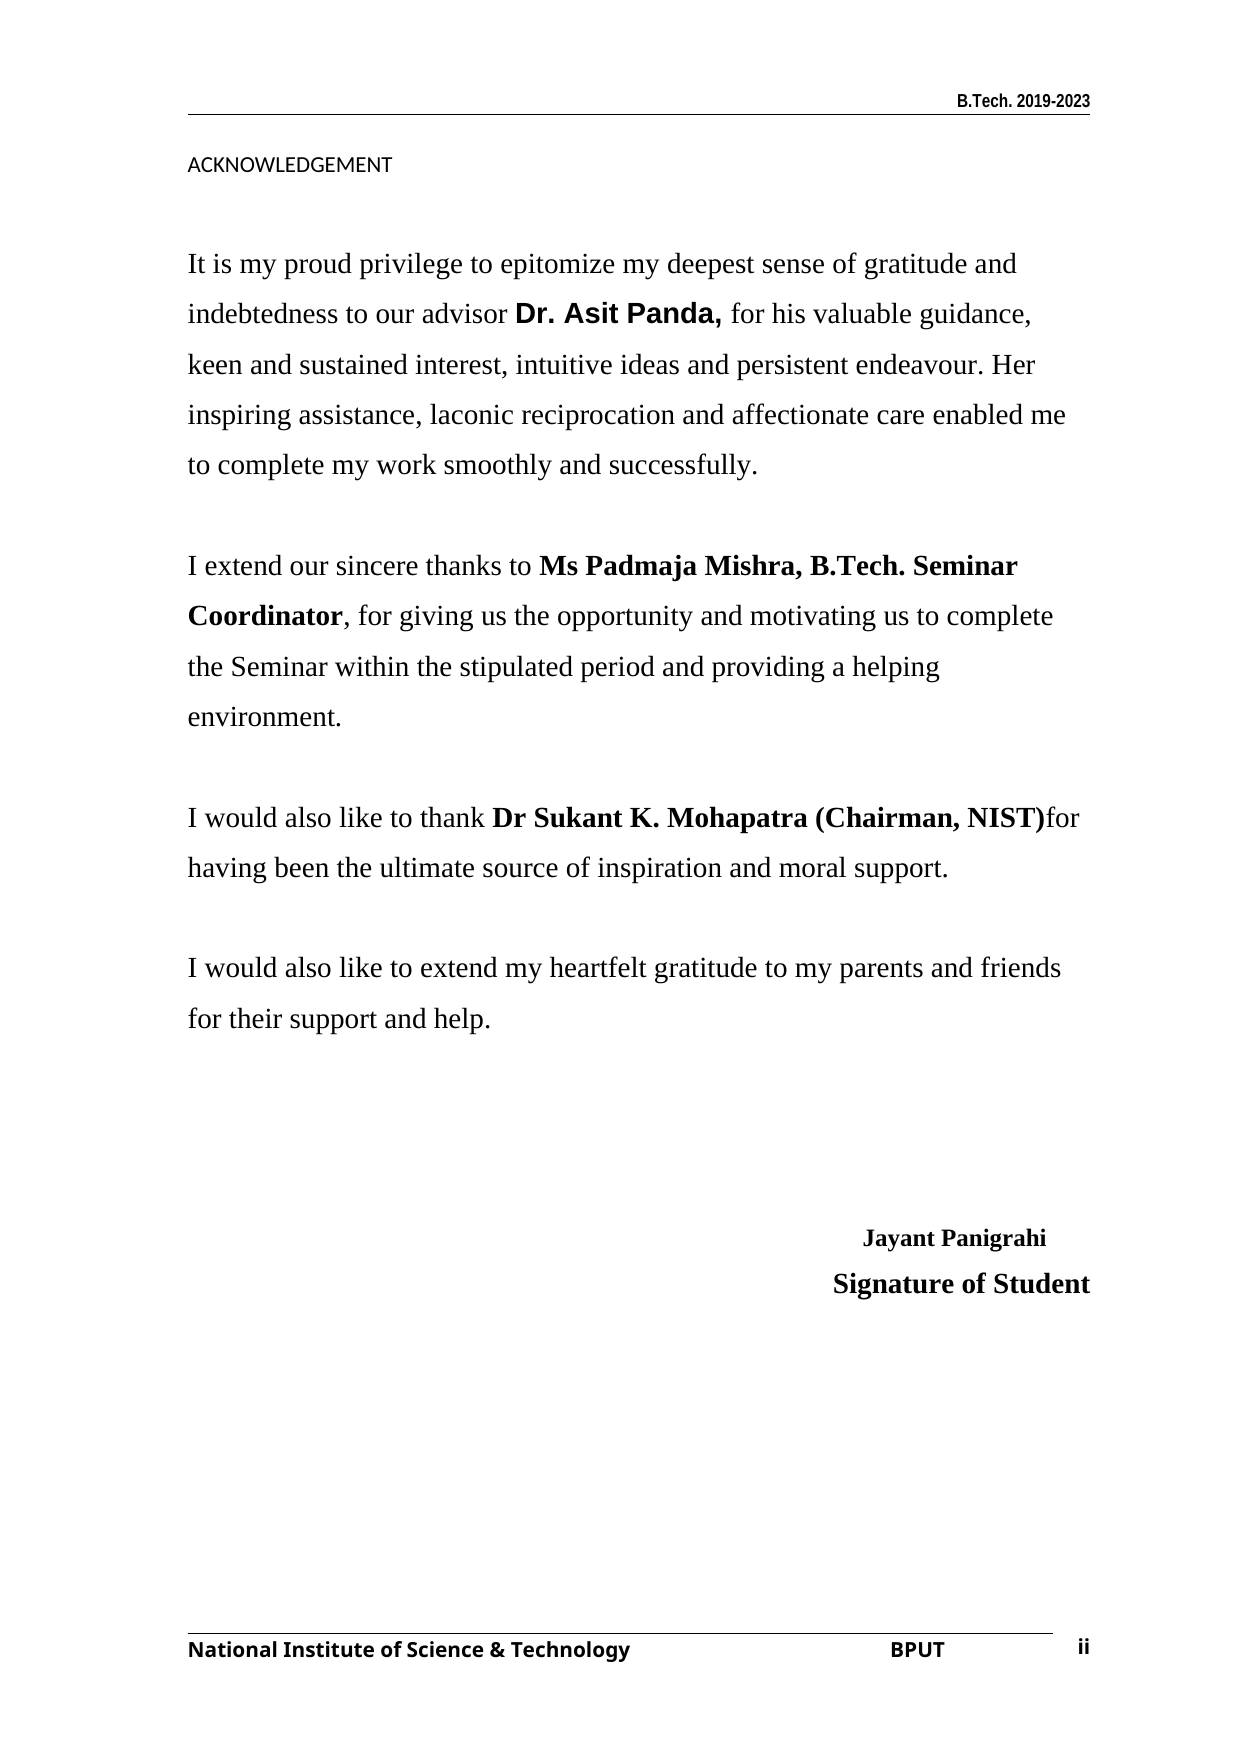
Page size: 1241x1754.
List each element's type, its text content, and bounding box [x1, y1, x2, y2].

text I extend our sincere thanks to Ms Padmaja Mishra, B.Tech. Seminar Coordinator, for giving us the opportunity and motivating us to complete the Seminar within the stipulated period and providing a helping environment. [187, 548, 1090, 733]
text I would also like to thank Dr Sukant K. Mohapatra (Chairman, NIST)for having been the ultimate source of inspiration and moral support. [187, 800, 1090, 883]
text It is my proud privilege to epitomize my deepest sense of gratitude and indebtedness to our advisor Dr. Asit Panda, for his valuable guidance, keen and sustained interest, intuitive ideas and persistent endeavour. Her inspiring assistance, laconic reciprocation and affectionate care enabled me to complete my work smoothly and successfully. [187, 246, 1090, 481]
text I would also like to extend my heartfelt gratitude to my parents and friends for their support and help. [187, 951, 1090, 1034]
text Jayant Panigrahi [862, 1223, 1090, 1252]
text Signature of Student [187, 1266, 1090, 1300]
